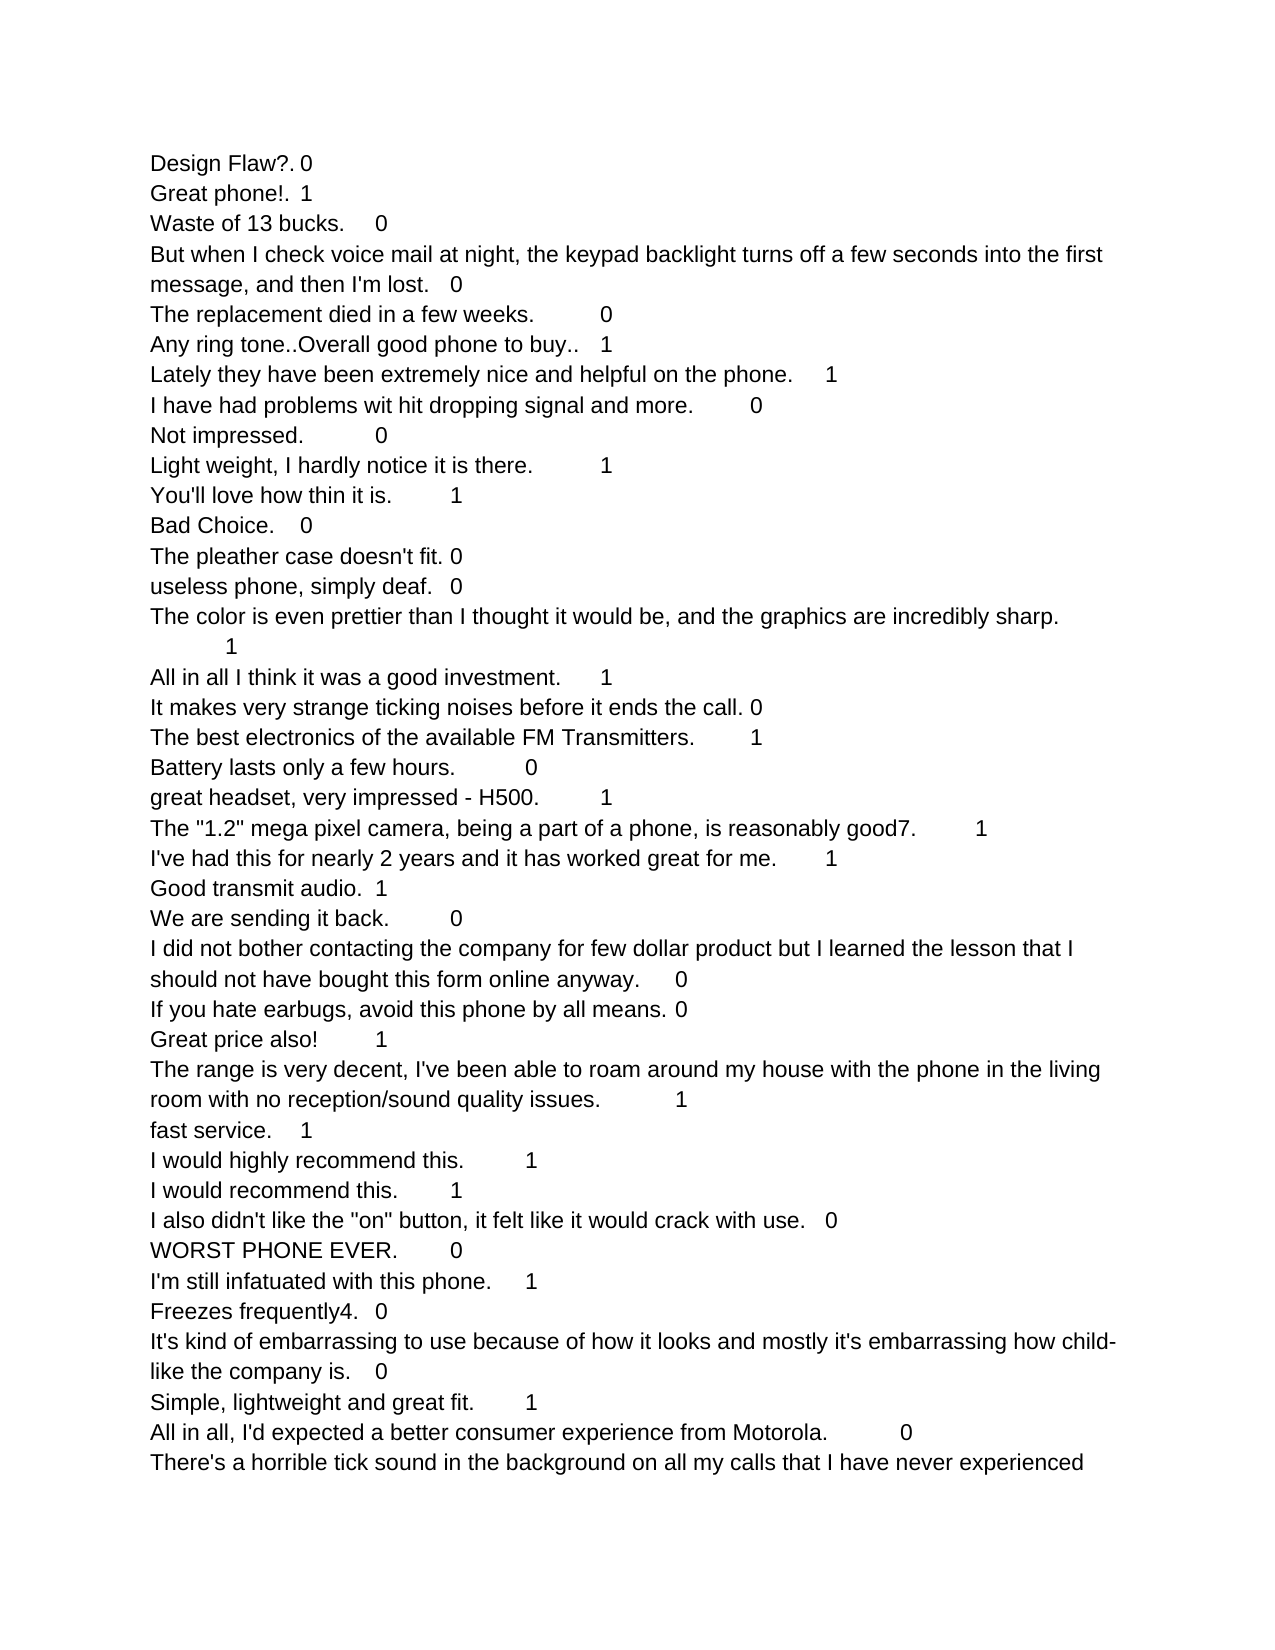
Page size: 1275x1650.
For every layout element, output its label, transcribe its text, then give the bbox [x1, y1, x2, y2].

text WORST PHONE EVER. 0 [150, 1237, 1125, 1264]
text It's kind of embarrassing to use because of how it looks and mostly it's embarrassing how child-like the company is. 0 [150, 1328, 1125, 1385]
text The "1.2" mega pixel camera, being a part of a phone, is reasonably good7. 1 [150, 814, 1125, 841]
text All in all I think it was a good investment. 1 [150, 663, 1125, 690]
text All in all, I'd expected a better consumer experience from Motorola. 0 [150, 1419, 1125, 1445]
text It makes very strange ticking noises before it ends the call. 0 [150, 694, 1125, 720]
text I also didn't like the "on" button, it felt like it would crack with use. 0 [150, 1207, 1125, 1234]
text Simple, lightweight and great fit. 1 [150, 1388, 1125, 1415]
text I would highly recommend this. 1 [150, 1147, 1125, 1173]
text The pleather case doesn't fit. 0 [150, 543, 1125, 569]
text The replacement died in a few weeks. 0 [150, 301, 1125, 327]
text You'll love how thin it is. 1 [150, 482, 1125, 509]
text great headset, very impressed - H500. 1 [150, 784, 1125, 811]
text Light weight, I hardly notice it is there. 1 [150, 452, 1125, 478]
text Great phone!. 1 [150, 180, 1125, 207]
text Design Flaw?. 0 [150, 150, 1125, 176]
text I'm still infatuated with this phone. 1 [150, 1268, 1125, 1294]
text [150, 1449, 1125, 1475]
text The color is even prettier than I thought it would be, and the graphics are incredibly sharp. 1 [150, 603, 1125, 660]
text Good transmit audio. 1 [150, 875, 1125, 901]
text Freezes frequently4. 0 [150, 1298, 1125, 1324]
text Great price also! 1 [150, 1026, 1125, 1052]
text I have had problems wit hit dropping signal and more. 0 [150, 392, 1125, 418]
text useless phone, simply deaf. 0 [150, 573, 1125, 599]
text I've had this for nearly 2 years and it has worked great for me. 1 [150, 845, 1125, 871]
text fast service. 1 [150, 1117, 1125, 1143]
text But when I check voice mail at night, the keypad backlight turns off a few seconds into the first message, and then I'm lost. 0 [150, 241, 1125, 297]
text Not impressed. 0 [150, 422, 1125, 448]
text I did not bother contacting the company for few dollar product but I learned the lesson that I should not have bought this form online anyway. 0 [150, 935, 1125, 992]
text Bad Choice. 0 [150, 512, 1125, 539]
text If you hate earbugs, avoid this phone by all means. 0 [150, 996, 1125, 1022]
text I would recommend this. 1 [150, 1177, 1125, 1203]
text Any ring tone..Overall good phone to buy.. 1 [150, 331, 1125, 358]
text Waste of 13 bucks. 0 [150, 210, 1125, 237]
text The best electronics of the available FM Transmitters. 1 [150, 724, 1125, 750]
text Lately they have been extremely nice and helpful on the phone. 1 [150, 361, 1125, 388]
text We are sending it back. 0 [150, 905, 1125, 932]
text The range is very decent, I've been able to roam around my house with the phone in the living room with no reception/sound quality issues. 1 [150, 1056, 1125, 1113]
text Battery lasts only a few hours. 0 [150, 754, 1125, 781]
